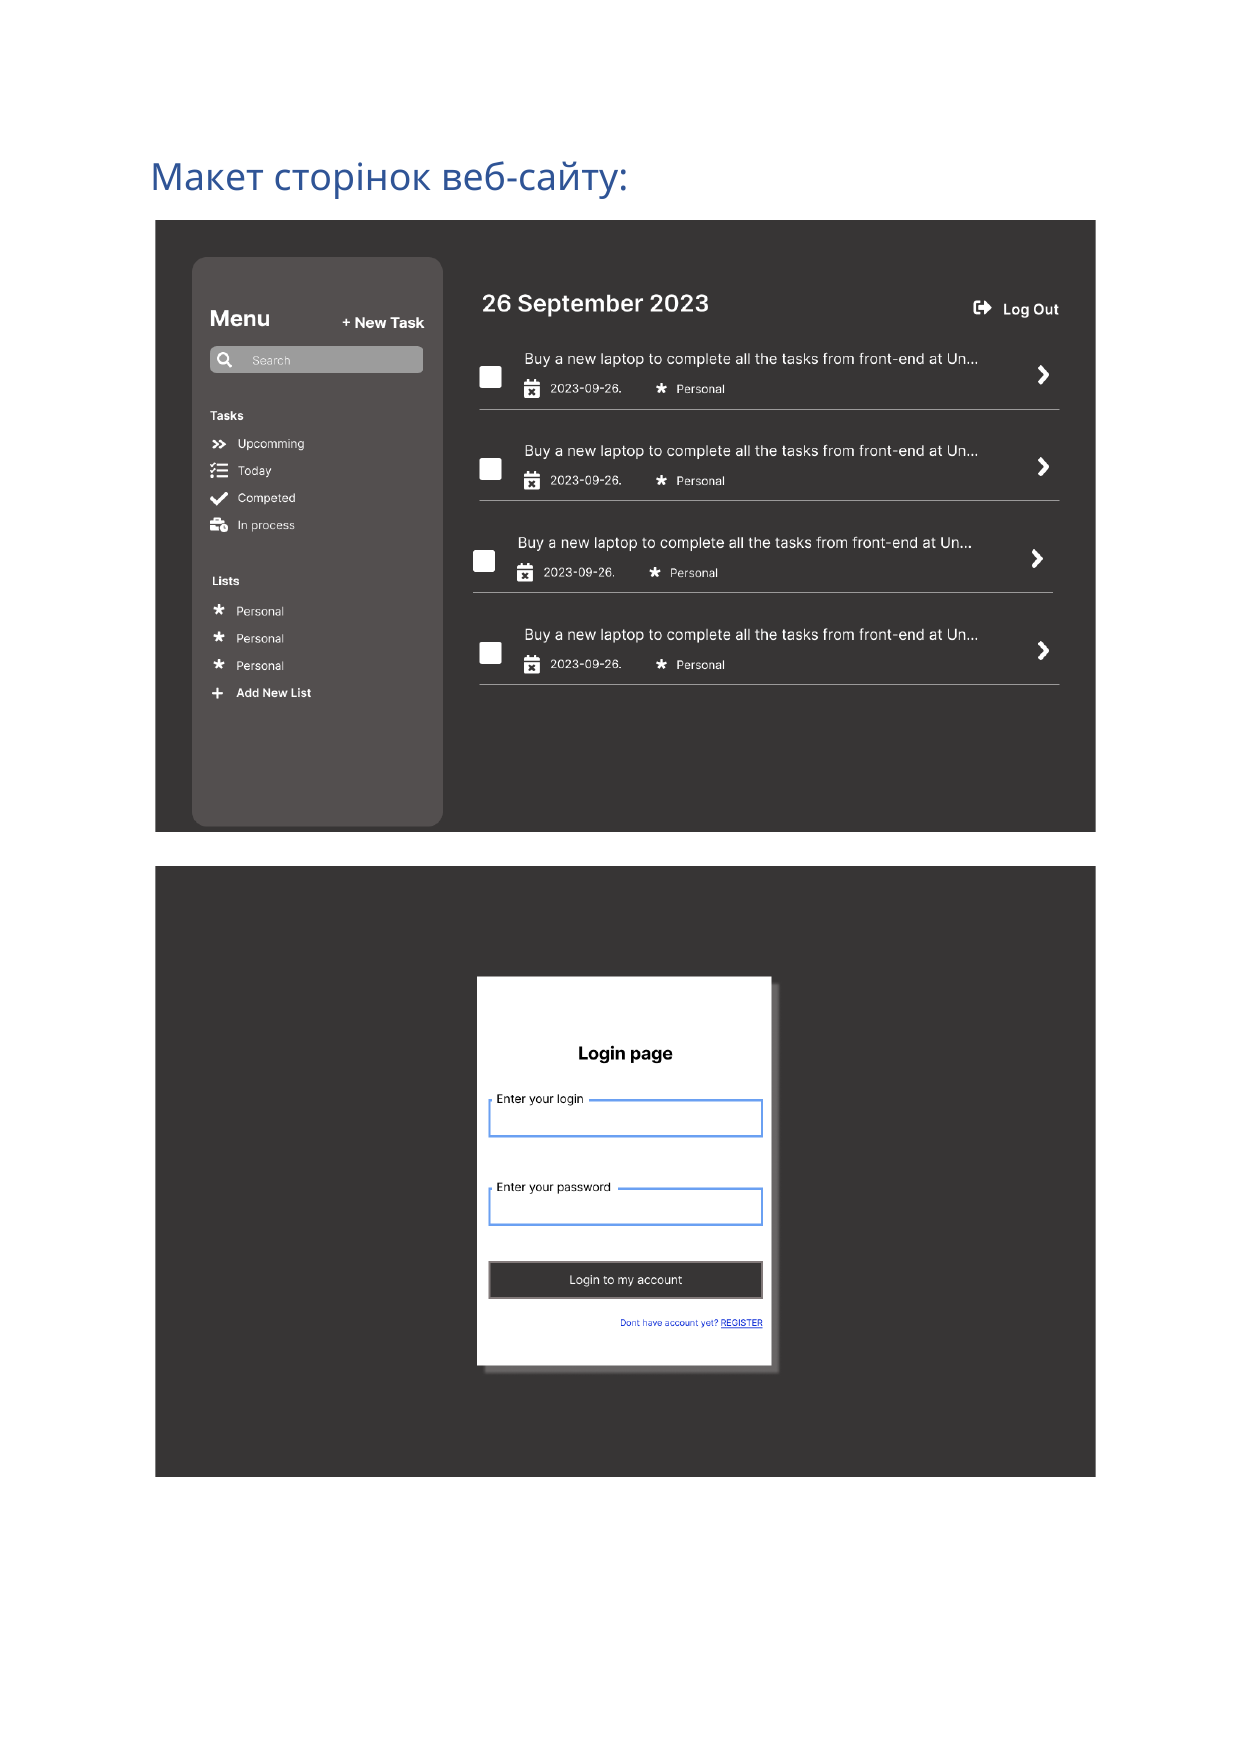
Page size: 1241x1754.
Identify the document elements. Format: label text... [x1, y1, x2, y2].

picture [155, 866, 1096, 1477]
subtitle Макет сторінок веб-сайту: [150, 150, 1090, 201]
picture [155, 220, 1096, 832]
